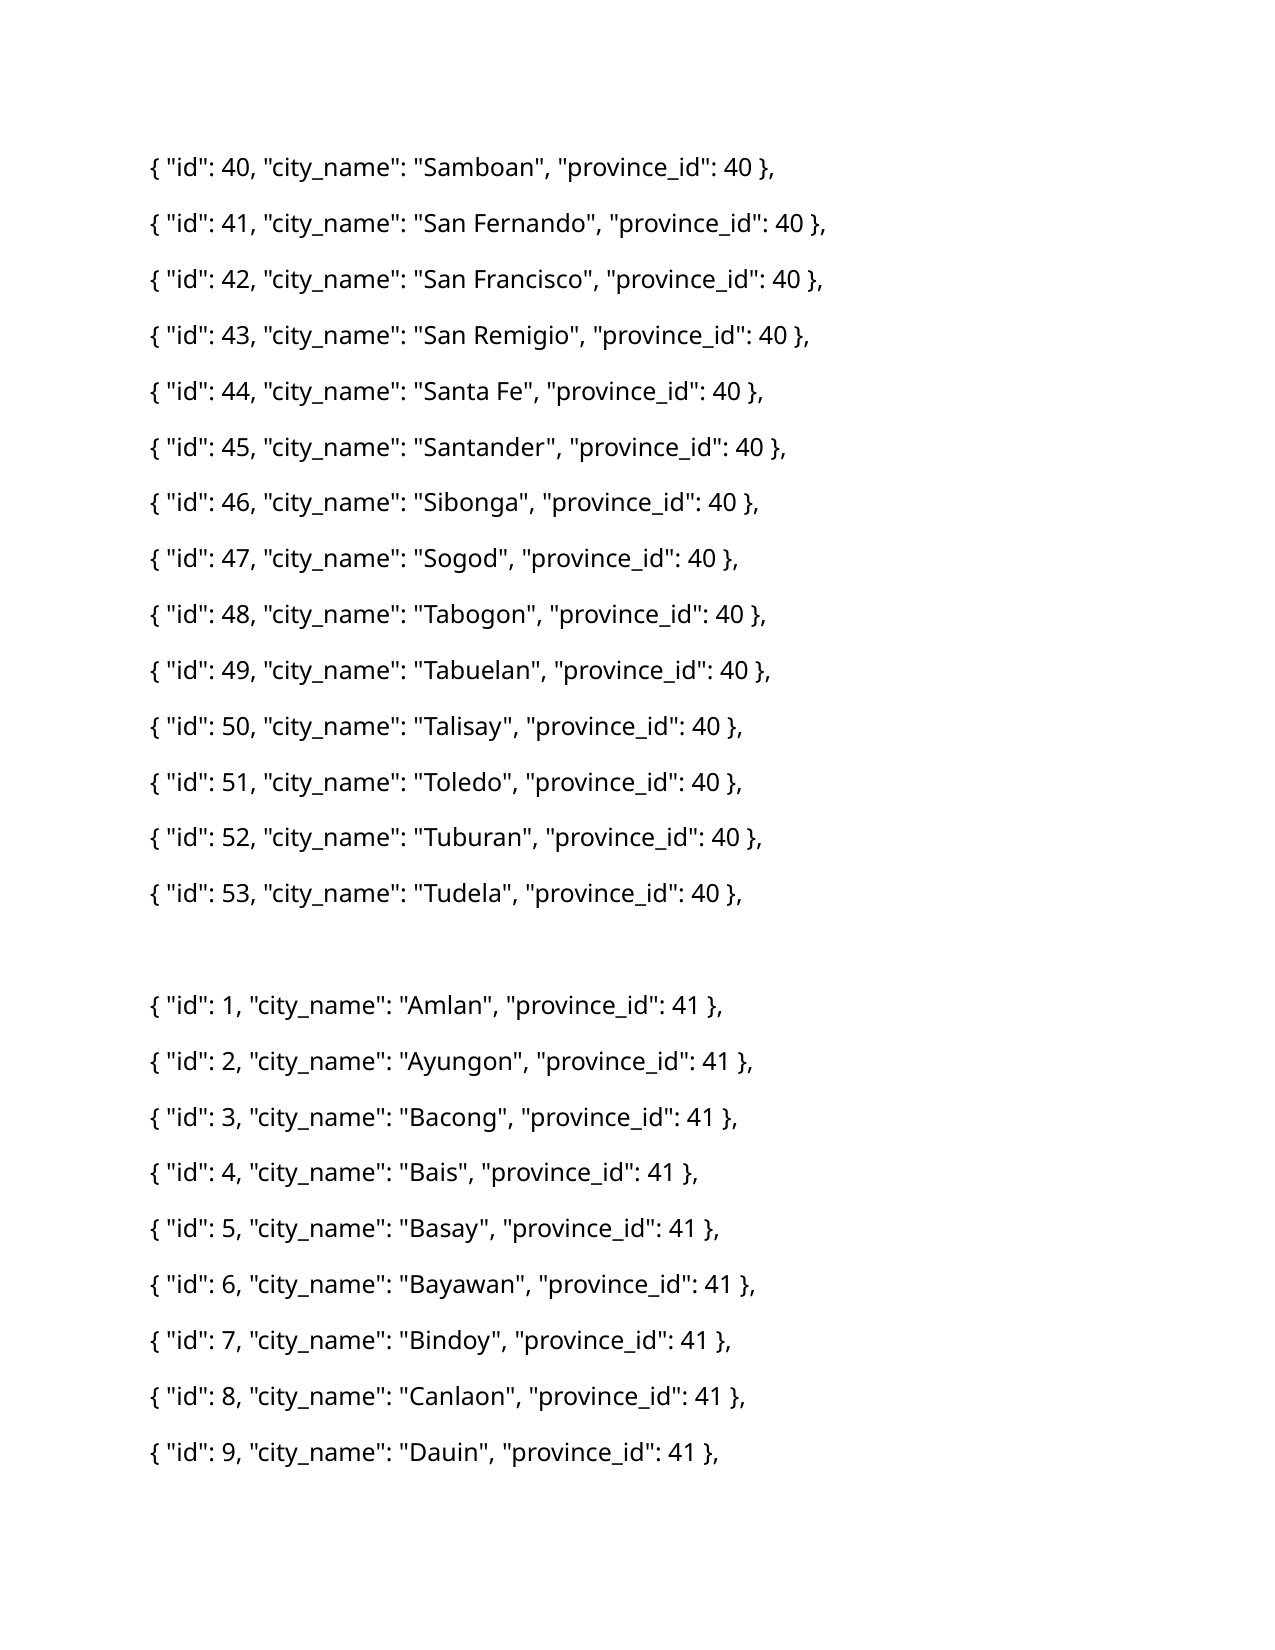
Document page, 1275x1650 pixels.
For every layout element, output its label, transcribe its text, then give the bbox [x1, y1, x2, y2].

text { "id": 2, "city_name": "Ayungon", "province_id": 41 }, [150, 1043, 1125, 1077]
text { "id": 47, "city_name": "Sogod", "province_id": 40 }, [150, 541, 1125, 575]
text { "id": 1, "city_name": "Amlan", "province_id": 41 }, [150, 987, 1125, 1022]
text { "id": 49, "city_name": "Tabuelan", "province_id": 40 }, [150, 652, 1125, 687]
text { "id": 9, "city_name": "Dauin", "province_id": 41 }, [150, 1434, 1125, 1468]
text { "id": 53, "city_name": "Tudela", "province_id": 40 }, [150, 876, 1125, 910]
text { "id": 8, "city_name": "Canlaon", "province_id": 41 }, [150, 1378, 1125, 1412]
text { "id": 51, "city_name": "Toledo", "province_id": 40 }, [150, 764, 1125, 798]
text { "id": 3, "city_name": "Bacong", "province_id": 41 }, [150, 1099, 1125, 1133]
text { "id": 44, "city_name": "Santa Fe", "province_id": 40 }, [150, 373, 1125, 407]
text { "id": 7, "city_name": "Bindoy", "province_id": 41 }, [150, 1322, 1125, 1357]
text { "id": 42, "city_name": "San Francisco", "province_id": 40 }, [150, 262, 1125, 296]
text { "id": 50, "city_name": "Talisay", "province_id": 40 }, [150, 708, 1125, 742]
text { "id": 48, "city_name": "Tabogon", "province_id": 40 }, [150, 597, 1125, 631]
text { "id": 6, "city_name": "Bayawan", "province_id": 41 }, [150, 1267, 1125, 1301]
text { "id": 41, "city_name": "San Fernando", "province_id": 40 }, [150, 206, 1125, 240]
text { "id": 40, "city_name": "Samboan", "province_id": 40 }, [150, 150, 1125, 184]
text { "id": 46, "city_name": "Sibonga", "province_id": 40 }, [150, 485, 1125, 519]
text { "id": 4, "city_name": "Bais", "province_id": 41 }, [150, 1155, 1125, 1189]
text { "id": 52, "city_name": "Tuburan", "province_id": 40 }, [150, 820, 1125, 854]
text { "id": 45, "city_name": "Santander", "province_id": 40 }, [150, 429, 1125, 463]
text { "id": 43, "city_name": "San Remigio", "province_id": 40 }, [150, 317, 1125, 352]
text { "id": 5, "city_name": "Basay", "province_id": 41 }, [150, 1211, 1125, 1245]
